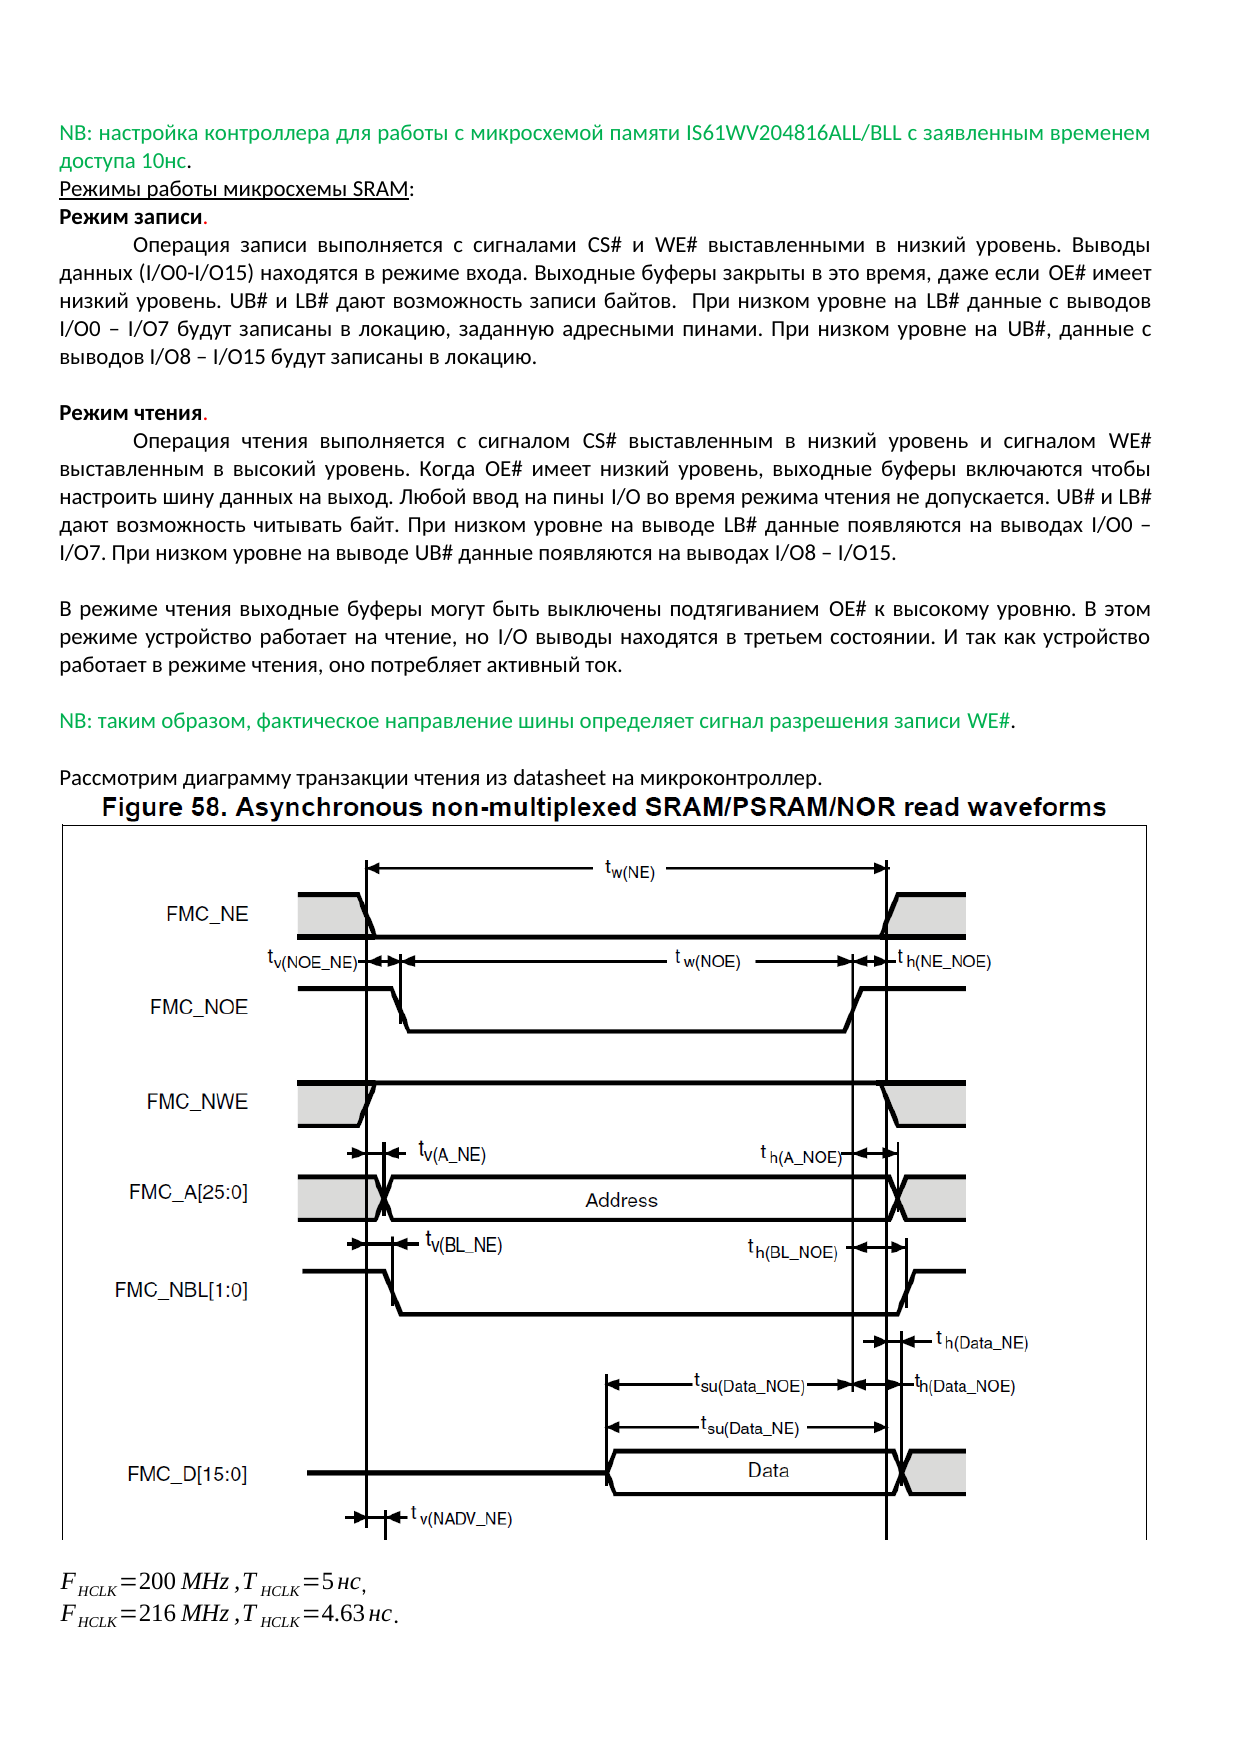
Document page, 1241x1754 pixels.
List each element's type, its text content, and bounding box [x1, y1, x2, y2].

text Режим чтения. [59, 398, 1152, 426]
text Рассмотрим диаграмму транзакции чтения из datasheet на микроконтроллер. [59, 763, 1152, 790]
text Режим записи. [59, 202, 1152, 230]
text NB: настройка контроллера для работы с микросхемой памяти IS61WV204816ALL/BLL с заявленным временем доступа 10нс. [59, 118, 1152, 174]
text Режимы работы микросхемы SRAM: [59, 174, 1152, 202]
text . [59, 1599, 1152, 1631]
picture [59, 790, 1152, 1540]
text Операция чтения выполняется с сигналом CS# выставленным в низкий уровень и сигналом WE# выставленным в высокий уровень. Когда OE# имеет низкий уровень, выходные буферы включаются чтобы настроить шину данных на выход. Любой ввод на пины I/O во время режима чтения не допускается. UB# и LB# дают возможность читывать байт. При низком уровне на выводе LB# данные появляются на выводах I/O0 – I/O7. При низком уровне на выводе UB# данные появляются на выводах I/O8 – I/O15. [59, 426, 1152, 566]
text NB: таким образом, фактическое направление шины определяет сигнал разрешения записи WE#. [59, 707, 1152, 734]
text Операция записи выполняется с сигналами CS# и WE# выставленными в низкий уровень. Выводы данных (I/O0-I/O15) находятся в режиме входа. Выходные буферы закрыты в это время, даже если OE# имеет низкий уровень. UB# и LB# дают возможность записи байтов. При низком уровне на LB# данные с выводов I/O0 – I/O7 будут записаны в локацию, заданную адресными пинами. При низком уровне на UB#, данные с выводов I/O8 – I/O15 будут записаны в локацию. [59, 230, 1152, 370]
text , [59, 1568, 1152, 1599]
text В режиме чтения выходные буферы могут быть выключены подтягиванием OE# к высокому уровню. В этом режиме устройство работает на чтение, но I/O выводы находятся в третьем состоянии. И так как устройство работает в режиме чтения, оно потребляет активный ток. [59, 594, 1152, 678]
